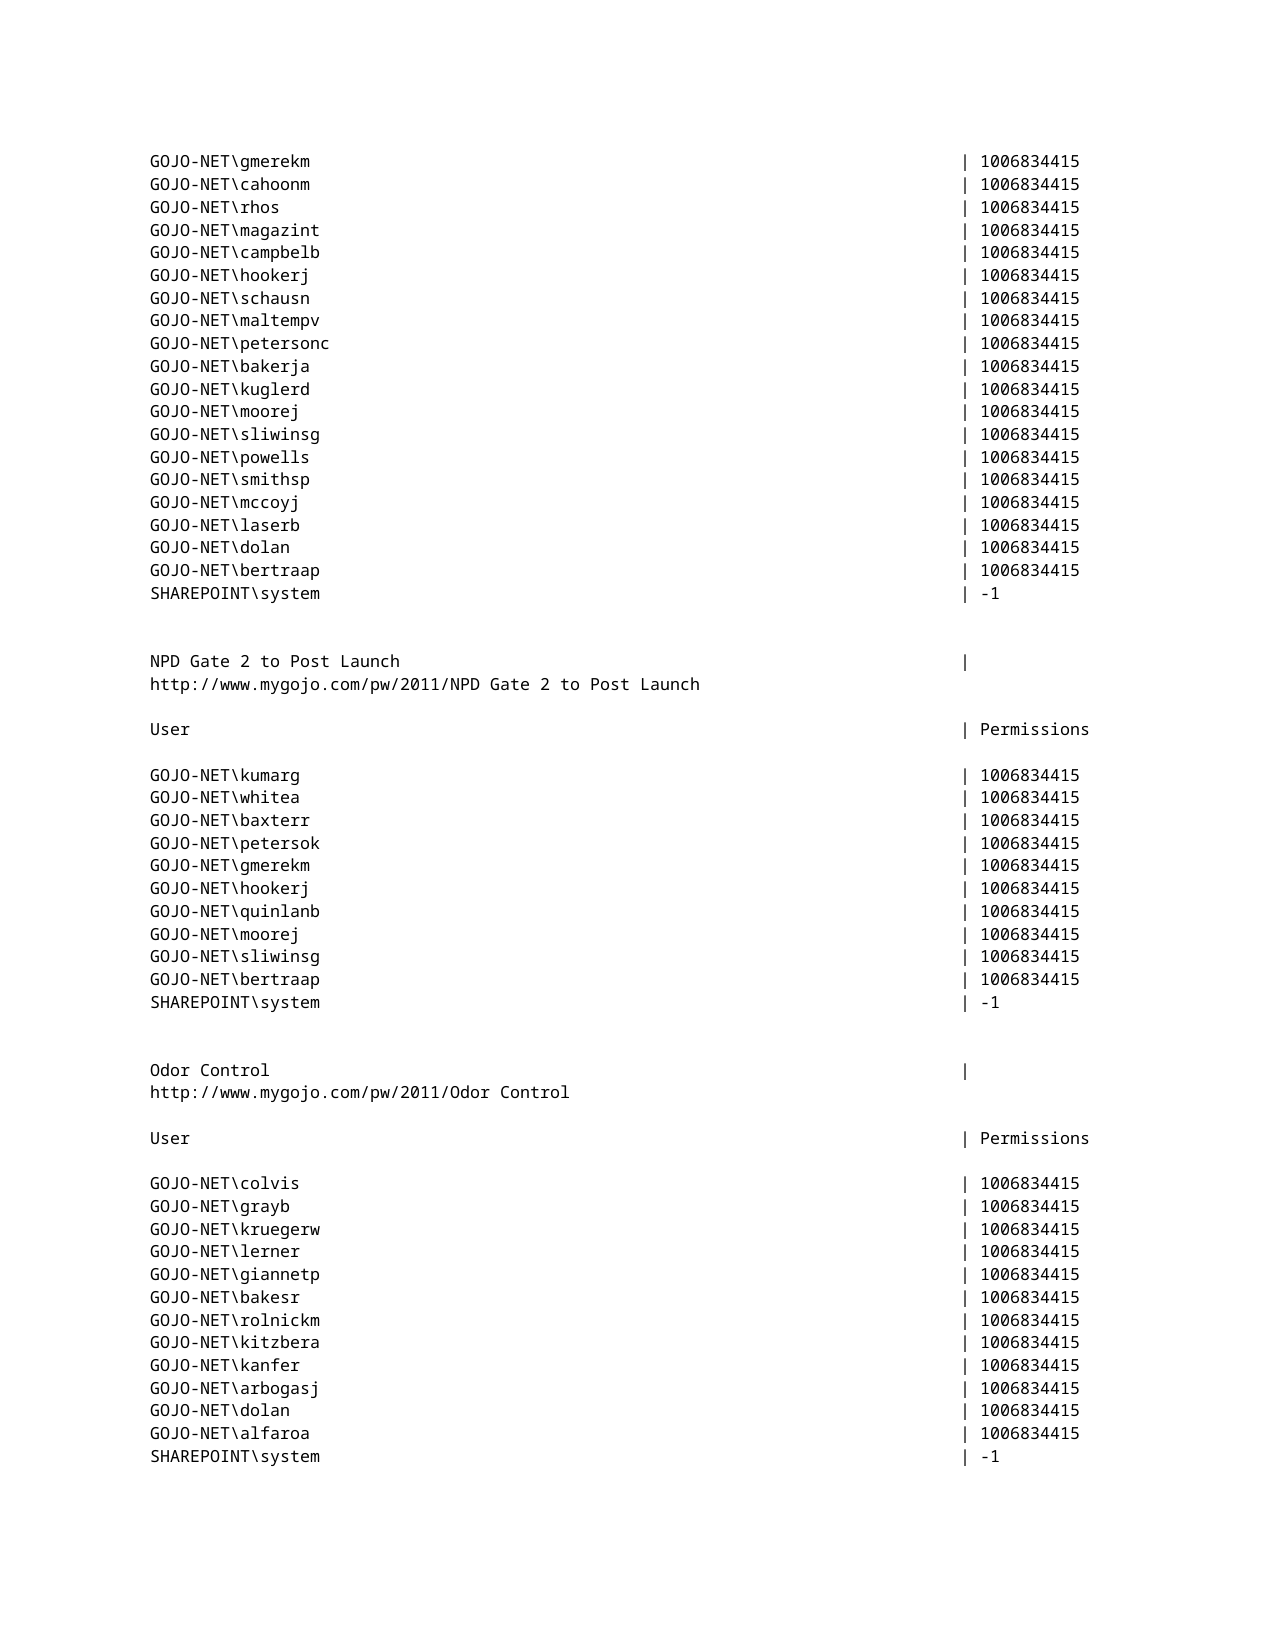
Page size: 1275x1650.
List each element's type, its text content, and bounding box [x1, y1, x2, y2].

text GOJO-NET\moorej | 1006834415 [150, 400, 1125, 422]
text GOJO-NET\petersonc | 1006834415 [150, 332, 1125, 354]
text GOJO-NET\hookerj | 1006834415 [150, 263, 1125, 286]
text GOJO-NET\moorej | 1006834415 [150, 922, 1125, 945]
text GOJO-NET\rolnickm | 1006834415 [150, 1308, 1125, 1331]
text GOJO-NET\dolan | 1006834415 [150, 536, 1125, 559]
text GOJO-NET\kuglerd | 1006834415 [150, 377, 1125, 400]
text GOJO-NET\kumarg | 1006834415 [150, 763, 1125, 786]
text GOJO-NET\dolan | 1006834415 [150, 1399, 1125, 1422]
text GOJO-NET\rhos | 1006834415 [150, 195, 1125, 218]
text GOJO-NET\magazint | 1006834415 [150, 218, 1125, 241]
text SHAREPOINT\system | -1 [150, 581, 1125, 604]
text GOJO-NET\kruegerw | 1006834415 [150, 1217, 1125, 1240]
text GOJO-NET\whitea | 1006834415 [150, 786, 1125, 808]
text GOJO-NET\giannetp | 1006834415 [150, 1263, 1125, 1285]
text GOJO-NET\baxterr | 1006834415 [150, 808, 1125, 831]
text GOJO-NET\bertraap | 1006834415 [150, 967, 1125, 990]
text GOJO-NET\sliwinsg | 1006834415 [150, 422, 1125, 445]
text GOJO-NET\lerner | 1006834415 [150, 1240, 1125, 1263]
text GOJO-NET\campbelb | 1006834415 [150, 241, 1125, 263]
text GOJO-NET\grayb | 1006834415 [150, 1194, 1125, 1217]
text GOJO-NET\gmerekm | 1006834415 [150, 854, 1125, 877]
text GOJO-NET\kitzbera | 1006834415 [150, 1331, 1125, 1353]
text Odor Control | http://www.mygojo.com/pw/2011/Odor Control [150, 1058, 1125, 1104]
text GOJO-NET\bakesr | 1006834415 [150, 1285, 1125, 1308]
text SHAREPOINT\system | -1 [150, 1444, 1125, 1467]
text GOJO-NET\quinlanb | 1006834415 [150, 899, 1125, 922]
text NPD Gate 2 to Post Launch | http://www.mygojo.com/pw/2011/NPD Gate 2 to Post Launch [150, 649, 1125, 695]
text GOJO-NET\bakerja | 1006834415 [150, 354, 1125, 377]
text GOJO-NET\hookerj | 1006834415 [150, 877, 1125, 899]
text GOJO-NET\petersok | 1006834415 [150, 831, 1125, 854]
text GOJO-NET\schausn | 1006834415 [150, 286, 1125, 309]
text GOJO-NET\gmerekm | 1006834415 [150, 150, 1125, 173]
text GOJO-NET\maltempv | 1006834415 [150, 309, 1125, 332]
text GOJO-NET\bertraap | 1006834415 [150, 559, 1125, 581]
text GOJO-NET\smithsp | 1006834415 [150, 468, 1125, 491]
text GOJO-NET\kanfer | 1006834415 [150, 1353, 1125, 1376]
text GOJO-NET\cahoonm | 1006834415 [150, 173, 1125, 195]
text GOJO-NET\sliwinsg | 1006834415 [150, 945, 1125, 967]
text GOJO-NET\alfaroa | 1006834415 [150, 1422, 1125, 1444]
text SHAREPOINT\system | -1 [150, 990, 1125, 1013]
text User | Permissions [150, 718, 1125, 740]
text GOJO-NET\colvis | 1006834415 [150, 1172, 1125, 1194]
text GOJO-NET\mccoyj | 1006834415 [150, 491, 1125, 513]
text GOJO-NET\laserb | 1006834415 [150, 513, 1125, 536]
text GOJO-NET\powells | 1006834415 [150, 445, 1125, 468]
text GOJO-NET\arbogasj | 1006834415 [150, 1376, 1125, 1399]
text User | Permissions [150, 1126, 1125, 1149]
